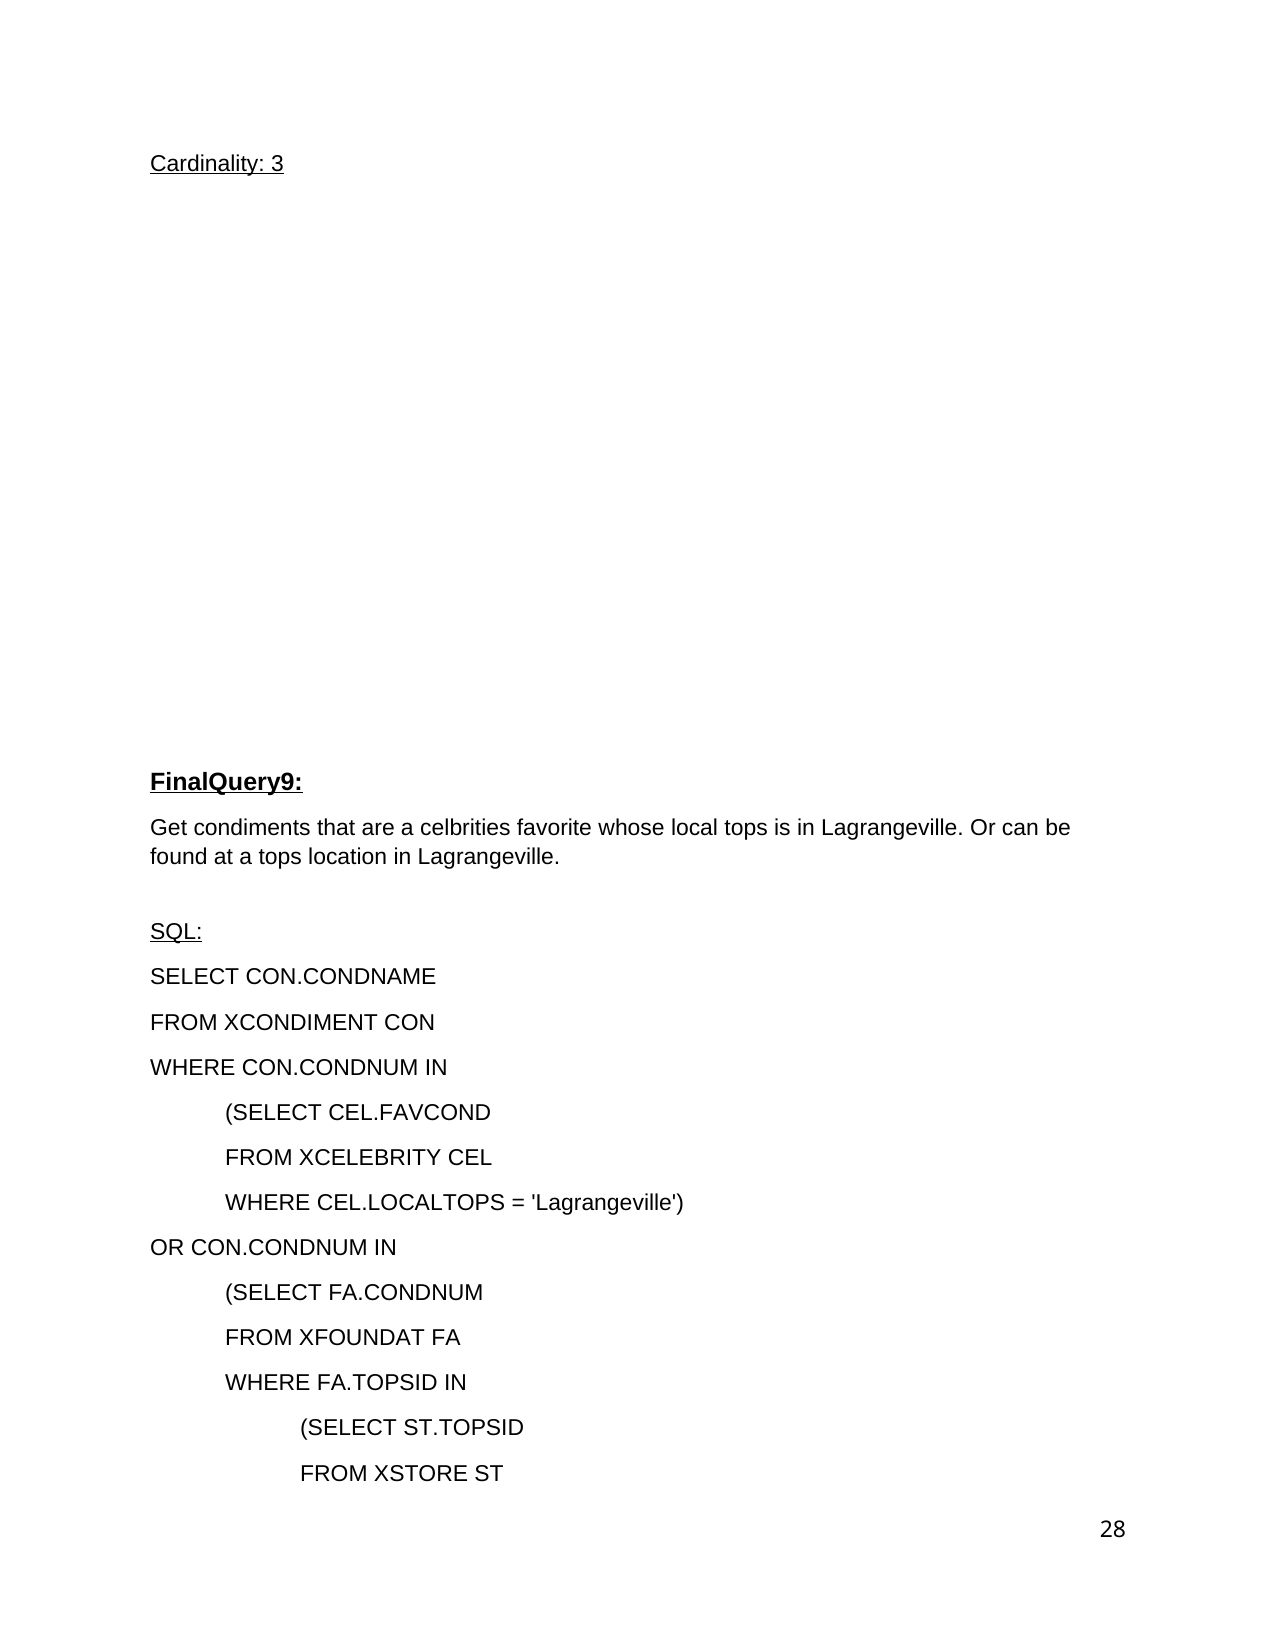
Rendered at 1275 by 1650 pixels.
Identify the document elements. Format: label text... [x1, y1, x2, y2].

text (SELECT CEL.FAVCOND [225, 1099, 1125, 1125]
text Cardinality: 3 [150, 150, 1125, 207]
text FROM XCELEBRITY CEL [225, 1144, 1125, 1170]
text FROM XCONDIMENT CON [150, 1008, 1125, 1035]
text FROM XSTORE ST [300, 1459, 1125, 1486]
text OR CON.CONDNUM IN [150, 1234, 1125, 1260]
text (SELECT ST.TOPSID [300, 1414, 1125, 1441]
text SQL: [150, 918, 1125, 944]
text FROM XFOUNDAT FA [225, 1324, 1125, 1351]
text WHERE CON.CONDNUM IN [150, 1053, 1125, 1080]
text WHERE FA.TOPSID IN [225, 1369, 1125, 1396]
text SELECT CON.CONDNAME [150, 963, 1125, 990]
text Get condiments that are a celbrities favorite whose local tops is in Lagrangeville. Or can be found at a tops location in Lagrangeville. [150, 814, 1125, 899]
text WHERE CEL.LOCALTOPS = 'Lagrangeville') [225, 1189, 1125, 1215]
text FinalQuery9: [150, 767, 1125, 795]
text (SELECT FA.CONDNUM [225, 1279, 1125, 1305]
